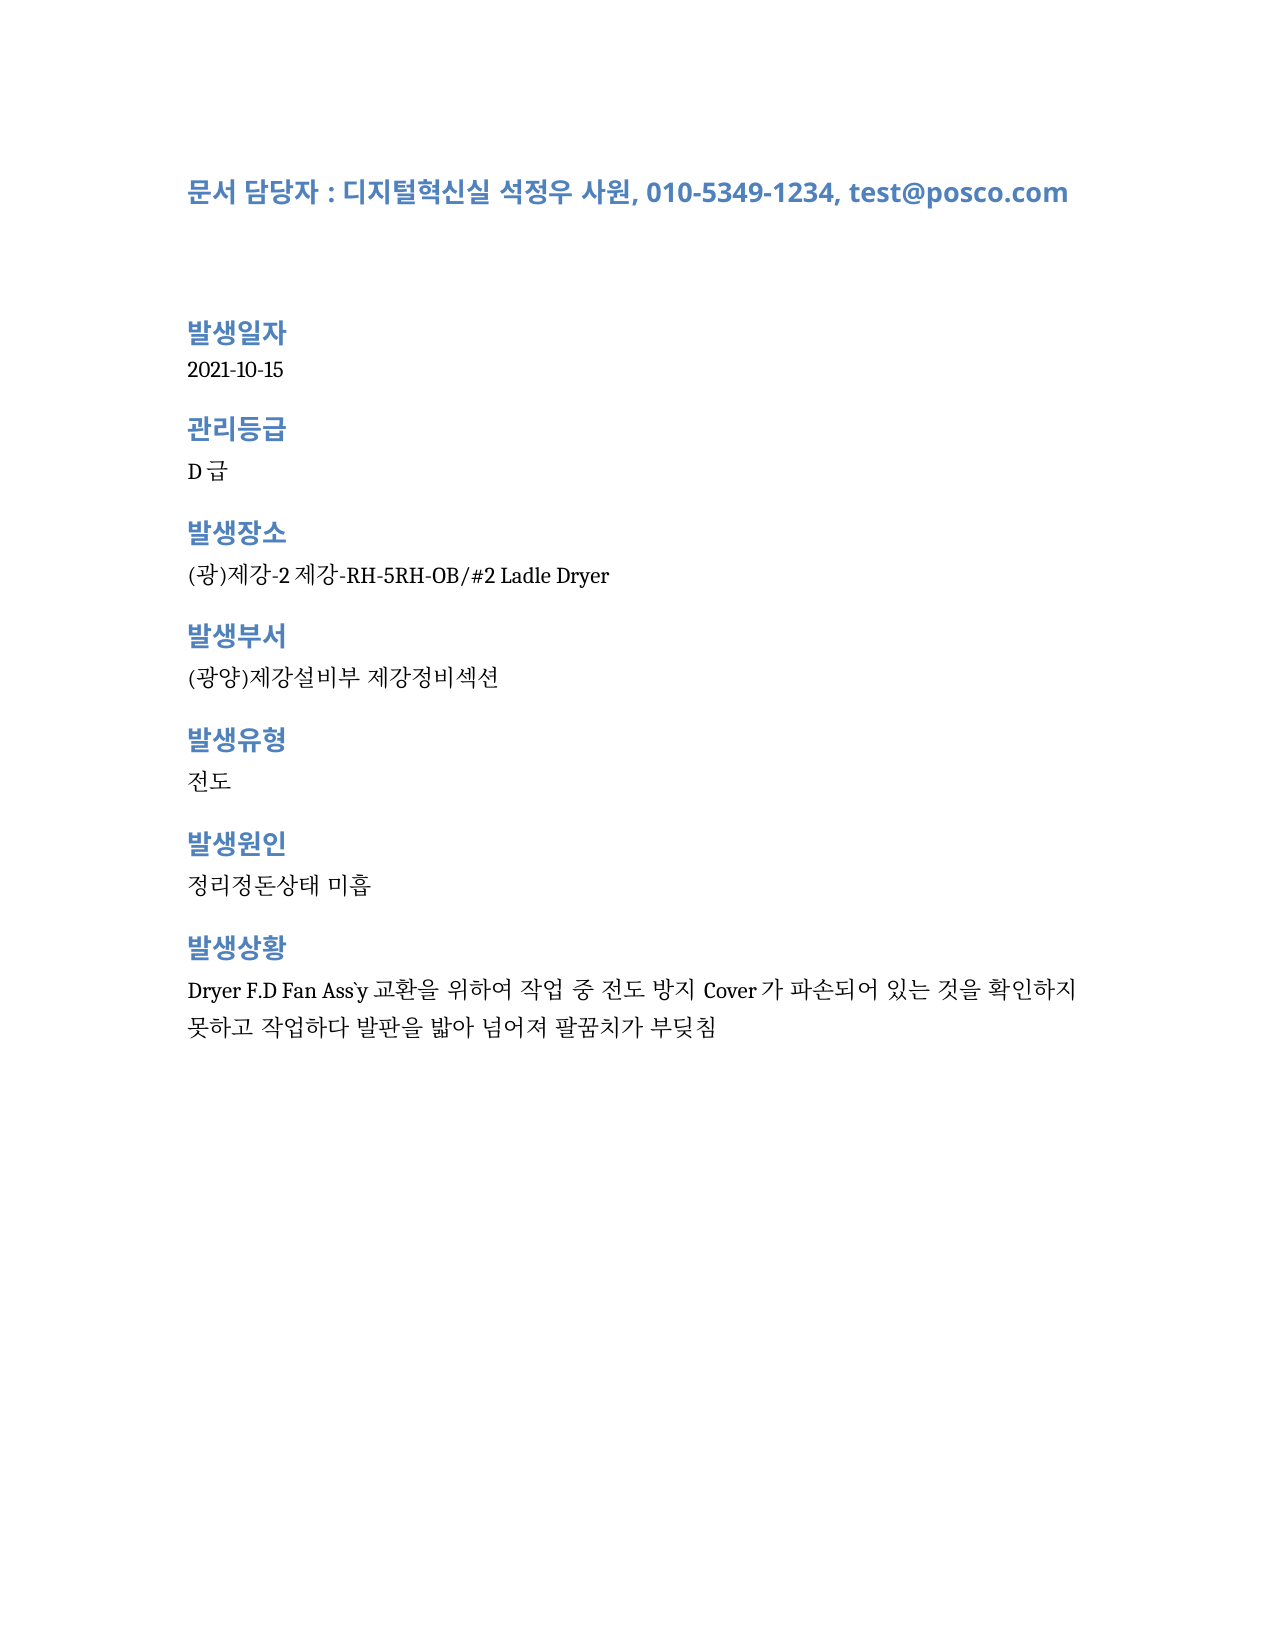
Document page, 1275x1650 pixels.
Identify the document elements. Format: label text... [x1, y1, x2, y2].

text Dryer F.D Fan Ass`y 교환을 위하여 작업 중 전도 방지 Cover가 파손되어 있는 것을 확인하지 못하고 작업하다 발판을 밟아 넘어져 팔꿈치가 부딪침 [187, 972, 1087, 1042]
subtitle 문서 담당자 : 디지털혁신실 석정우 사원, 010-5349-1234, test@posco.com [187, 171, 1087, 286]
text 전도 [187, 764, 1087, 797]
subtitle 발생일자 [187, 312, 1087, 351]
text (광)제강-2제강-RH-5RH-OB/#2 Ladle Dryer [187, 557, 1087, 590]
text 정리정돈상태 미흡 [187, 868, 1087, 901]
subtitle 발생유형 [187, 719, 1087, 758]
subtitle 발생상황 [187, 927, 1087, 966]
subtitle 관리등급 [187, 408, 1087, 447]
text D급 [187, 453, 1087, 486]
subtitle 발생장소 [187, 512, 1087, 551]
text 2021-10-15 [187, 357, 1087, 383]
text (광양)제강설비부 제강정비섹션 [187, 661, 1087, 693]
subtitle 발생부서 [187, 615, 1087, 655]
subtitle 발생원인 [187, 823, 1087, 862]
